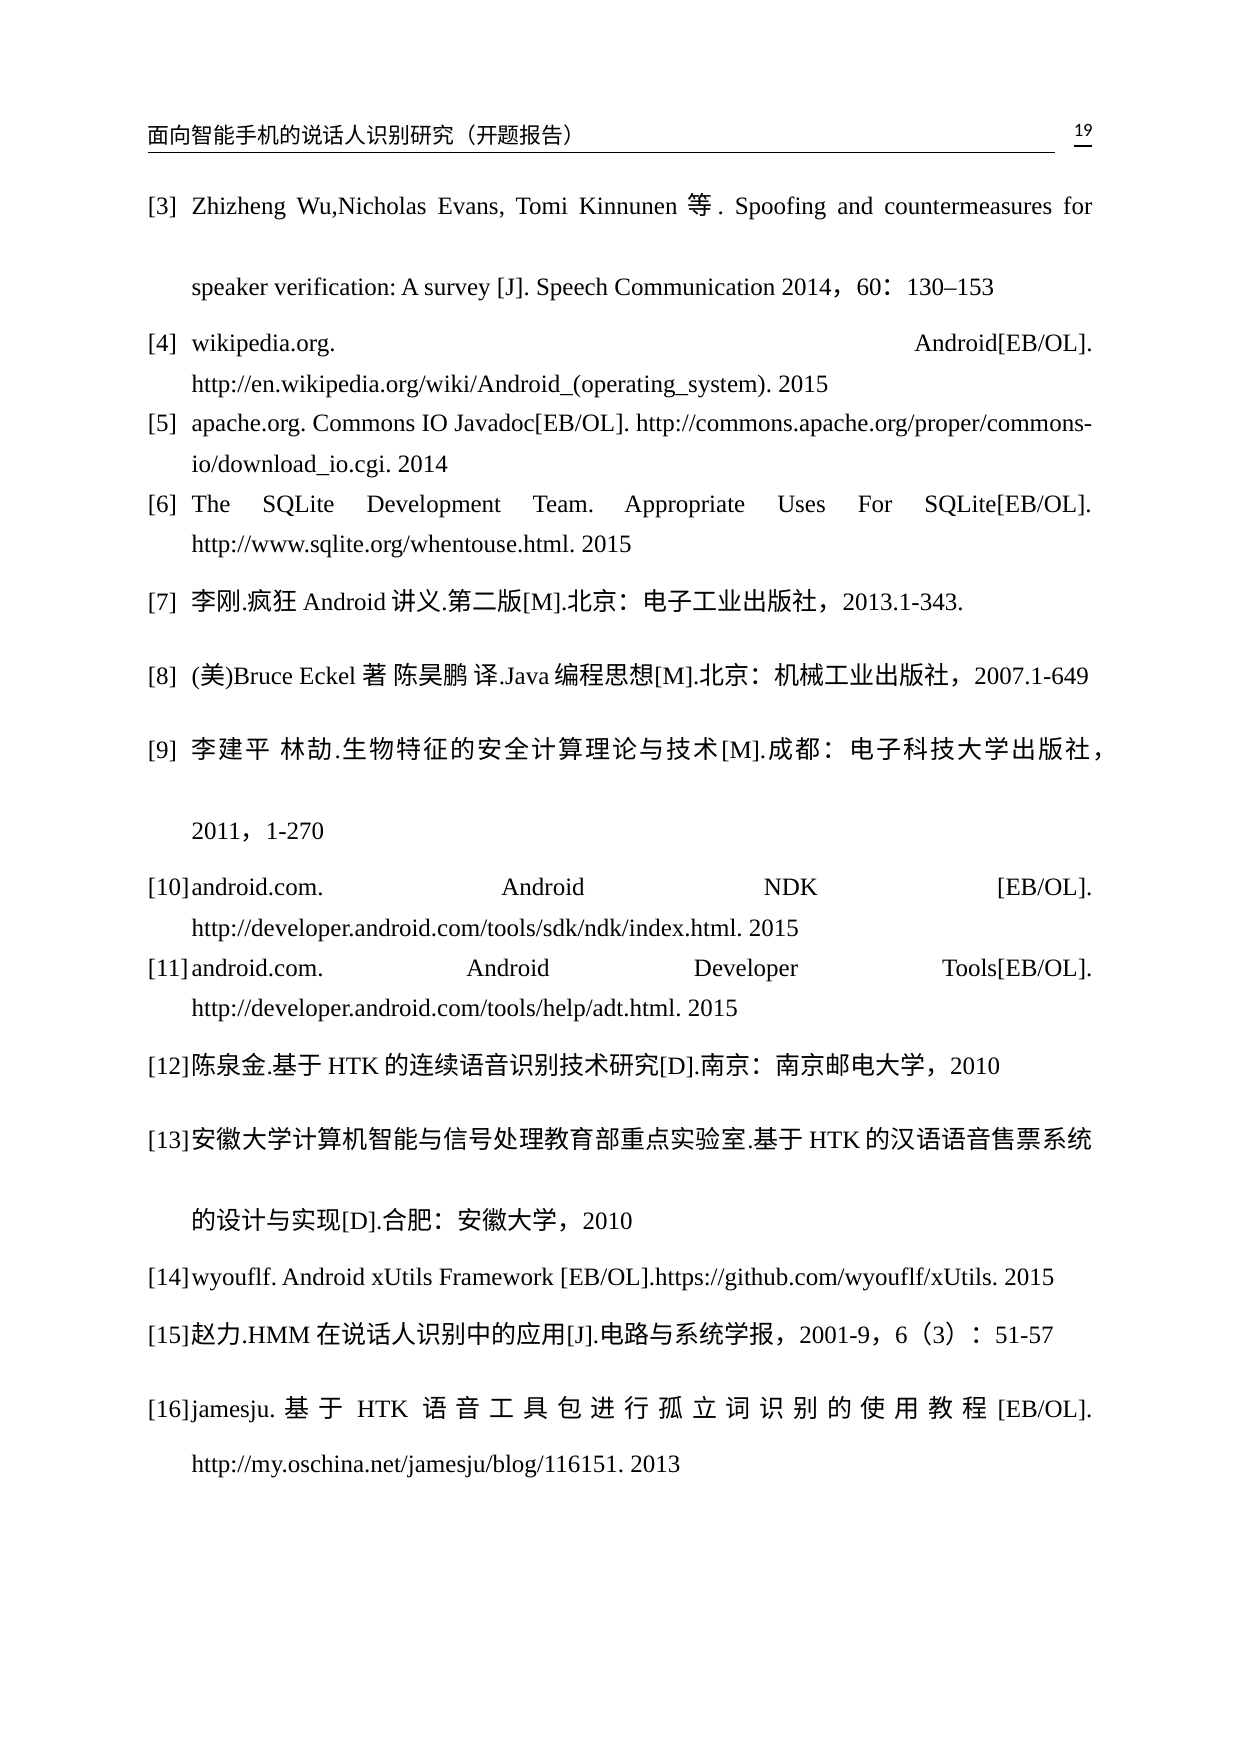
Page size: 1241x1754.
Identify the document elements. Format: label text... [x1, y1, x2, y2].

text android.com. Android Developer Tools[EB/OL]. http://developer.android.com/tools/help/adt.html. 2015 [148, 951, 1092, 1024]
text wyouflf. Android xUtils Framework [EB/OL].https://github.com/wyouflf/xUtils. 2015 [148, 1261, 1092, 1293]
text android.com. Android NDK [EB/OL]. http://developer.android.com/tools/sdk/ndk/index.html. 2015 [148, 871, 1092, 944]
text 赵力.HMM 在说话人识别中的应用[J].电路与系统学报，2001-9，6（3）：51-57 [148, 1300, 1092, 1365]
text (美)Bruce Eckel 著 陈昊鹏 译.Java编程思想[M].北京：机械工业出版社，2007.1-649 [148, 641, 1092, 706]
text The SQLite Development Team. Appropriate Uses For SQLite[EB/OL]. http://www.sqlite.org/whentouse.html. 2015 [148, 487, 1092, 560]
text Zhizheng Wu,Nicholas Evans, Tomi Kinnunen等. Spoofing and countermeasures for speaker verification: A survey [J]. Speech Communication 2014，60：130–153 [148, 171, 1092, 317]
text 陈泉金.基于HTK的连续语音识别技术研究[D].南京：南京邮电大学，2010 [148, 1031, 1092, 1096]
text 李刚.疯狂Android讲义.第二版[M].北京：电子工业出版社，2013.1-343. [148, 567, 1092, 632]
text wikipedia.org. Android[EB/OL]. http://en.wikipedia.org/wiki/Android_(operating_system). 2015 [148, 326, 1092, 399]
text jamesju.基于HTK语音工具包进行孤立词识别的使用教程[EB/OL]. http://my.oschina.net/jamesju/blog/116151. 2013 [148, 1374, 1092, 1480]
text apache.org. Commons IO Javadoc[EB/OL]. http://commons.apache.org/proper/commons-io/download_io.cgi. 2014 [148, 406, 1092, 479]
text 安徽大学计算机智能与信号处理教育部重点实验室.基于HTK的汉语语音售票系统的设计与实现[D].合肥：安徽大学，2010 [148, 1105, 1092, 1251]
text 李建平 林劼.生物特征的安全计算理论与技术[M].成都：电子科技大学出版社，2011，1-270 [148, 715, 1092, 861]
